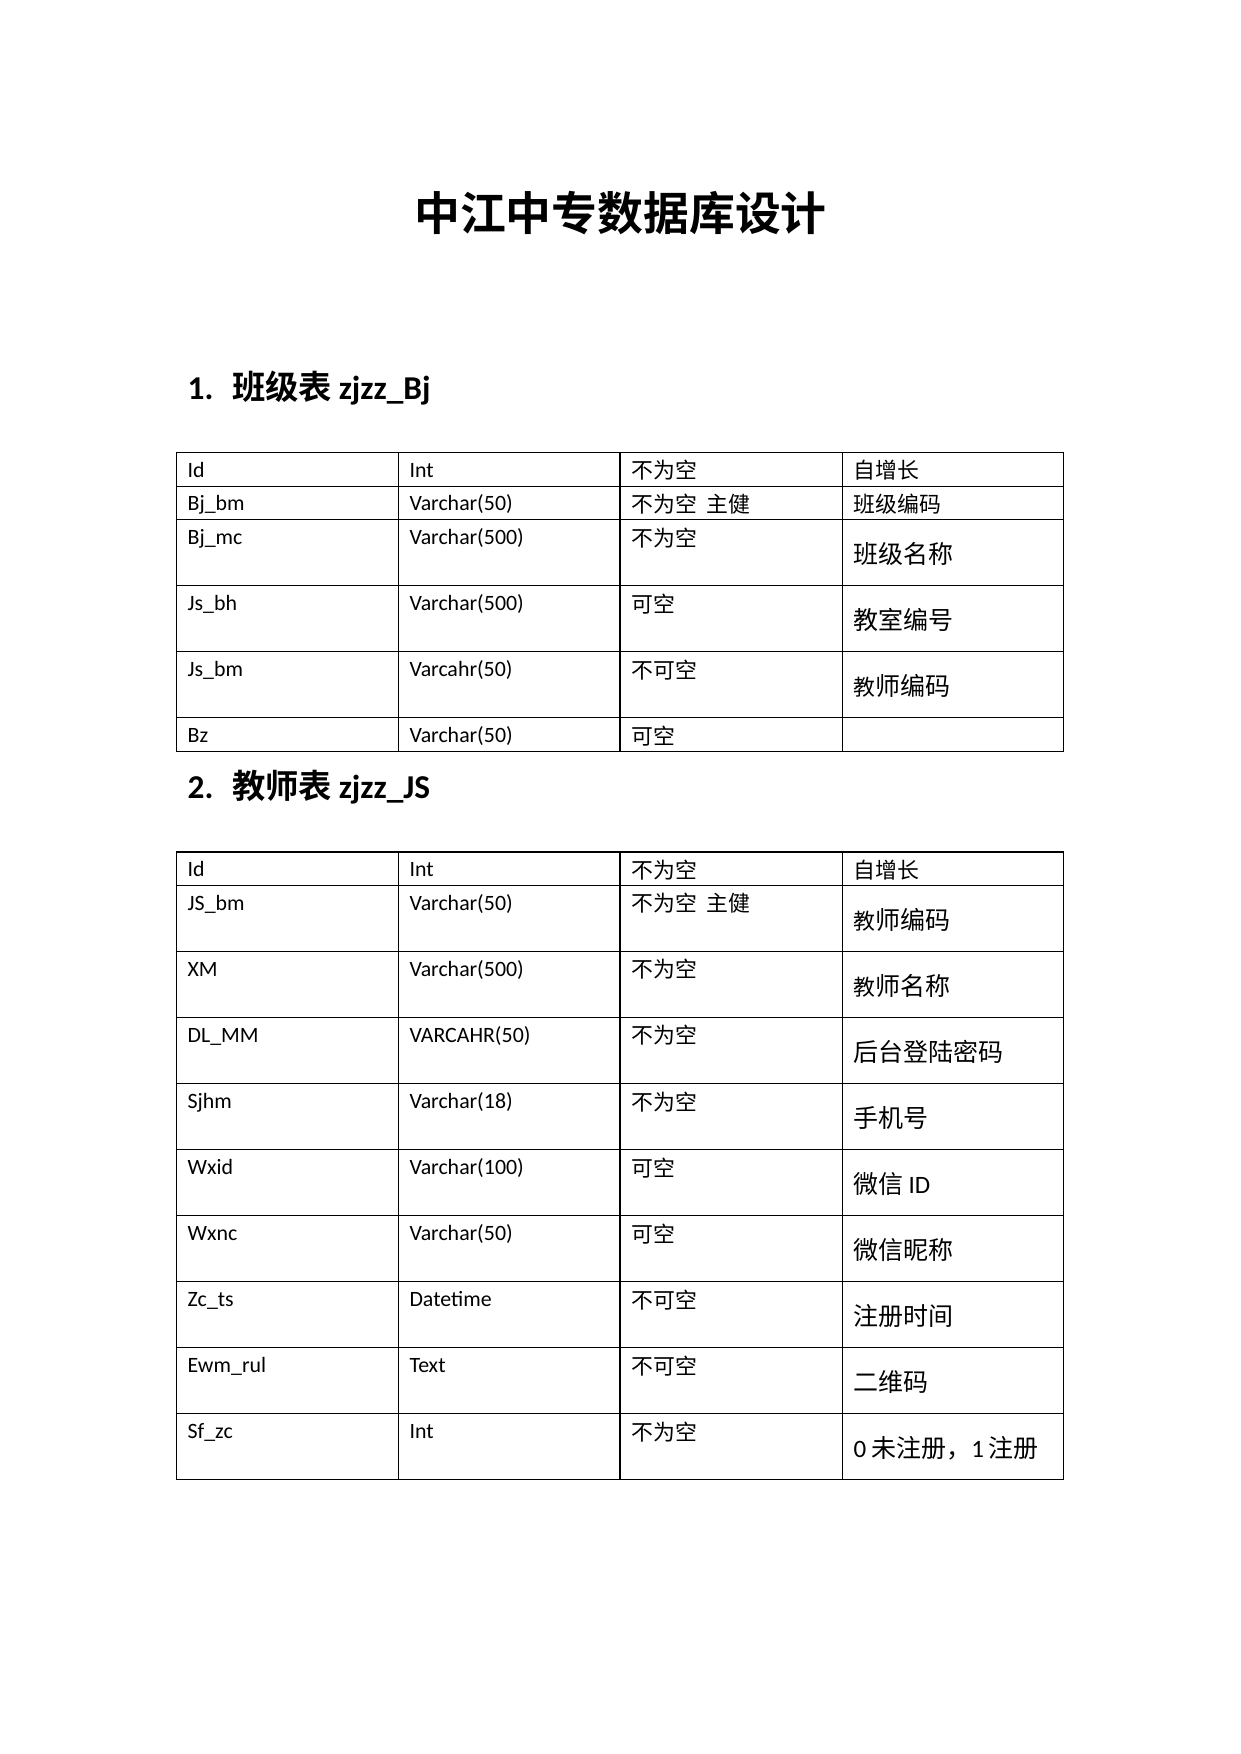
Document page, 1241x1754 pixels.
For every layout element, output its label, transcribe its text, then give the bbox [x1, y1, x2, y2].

table_cell 不可空 [621, 1348, 842, 1413]
table_cell 微信昵称 [843, 1216, 1063, 1281]
table_cell Js_bh [177, 586, 398, 651]
table_cell DL_MM [177, 1018, 398, 1083]
table_cell XM [177, 952, 398, 1017]
subtitle 班级表zjzz_Bj [187, 352, 1053, 417]
table_cell 可空 [621, 1150, 842, 1215]
table_cell JS_bm [177, 886, 398, 951]
table_cell 微信ID [843, 1150, 1063, 1215]
table_header Id [177, 853, 398, 885]
table_cell Varchar(100) [399, 1150, 619, 1215]
table_header 不为空 [621, 453, 842, 486]
table_cell [843, 718, 1063, 751]
table_cell 教师编码 [843, 652, 1063, 717]
table_cell 后台登陆密码 [843, 1018, 1063, 1083]
table_cell 可空 [621, 586, 842, 651]
table_cell 注册时间 [843, 1282, 1063, 1347]
table_cell 手机号 [843, 1084, 1063, 1149]
table_header 自增长 [843, 453, 1063, 486]
table_cell Int [399, 1414, 619, 1479]
table_cell Wxnc [177, 1216, 398, 1281]
table_cell 0未注册，1注册 [843, 1414, 1063, 1479]
subtitle 中江中专数据库设计 [187, 162, 1053, 259]
table_cell 班级名称 [843, 520, 1063, 585]
table_cell Varchar(18) [399, 1084, 619, 1149]
table_cell Varchar(50) [399, 1216, 619, 1281]
table_cell Varchar(50) [399, 487, 619, 519]
table_cell 班级编码 [843, 487, 1063, 519]
table_cell 不为空 [621, 1414, 842, 1479]
table_cell Datetime [399, 1282, 619, 1347]
table_cell Bz [177, 718, 398, 751]
table_cell Ewm_rul [177, 1348, 398, 1413]
table_cell Zc_ts [177, 1282, 398, 1347]
subtitle 教师表zjzz_JS [187, 752, 1053, 817]
table_cell 教师编码 [843, 886, 1063, 951]
table_cell Wxid [177, 1150, 398, 1215]
table_cell Varchar(50) [399, 718, 619, 751]
table_cell Sf_zc [177, 1414, 398, 1479]
table_cell 可空 [621, 1216, 842, 1281]
table_cell Text [399, 1348, 619, 1413]
table_cell 不为空 主健 [621, 487, 842, 519]
table_cell Varchar(500) [399, 952, 619, 1017]
table_cell Js_bm [177, 652, 398, 717]
table_cell 不为空 [621, 520, 842, 585]
table_cell Varcahr(50) [399, 652, 619, 717]
table_cell 不为空 [621, 1018, 842, 1083]
table_cell 不为空 [621, 952, 842, 1017]
table_cell Sjhm [177, 1084, 398, 1149]
table_header Int [399, 853, 619, 885]
table_cell Bj_bm [177, 487, 398, 519]
table_cell VARCAHR(50) [399, 1018, 619, 1083]
table_cell 不为空 主健 [621, 886, 842, 951]
table_header Int [399, 453, 619, 486]
table_cell 不可空 [621, 1282, 842, 1347]
table_cell 二维码 [843, 1348, 1063, 1413]
table_cell Varchar(500) [399, 520, 619, 585]
table_header Id [177, 453, 398, 486]
table_cell Bj_mc [177, 520, 398, 585]
table_cell 可空 [621, 718, 842, 751]
table_cell Varchar(50) [399, 886, 619, 951]
table_cell 教师名称 [843, 952, 1063, 1017]
table_cell Varchar(500) [399, 586, 619, 651]
table_header 不为空 [621, 853, 842, 885]
table_header 自增长 [843, 853, 1063, 885]
table_cell 不可空 [621, 652, 842, 717]
table_cell 教室编号 [843, 586, 1063, 651]
table_cell 不为空 [621, 1084, 842, 1149]
